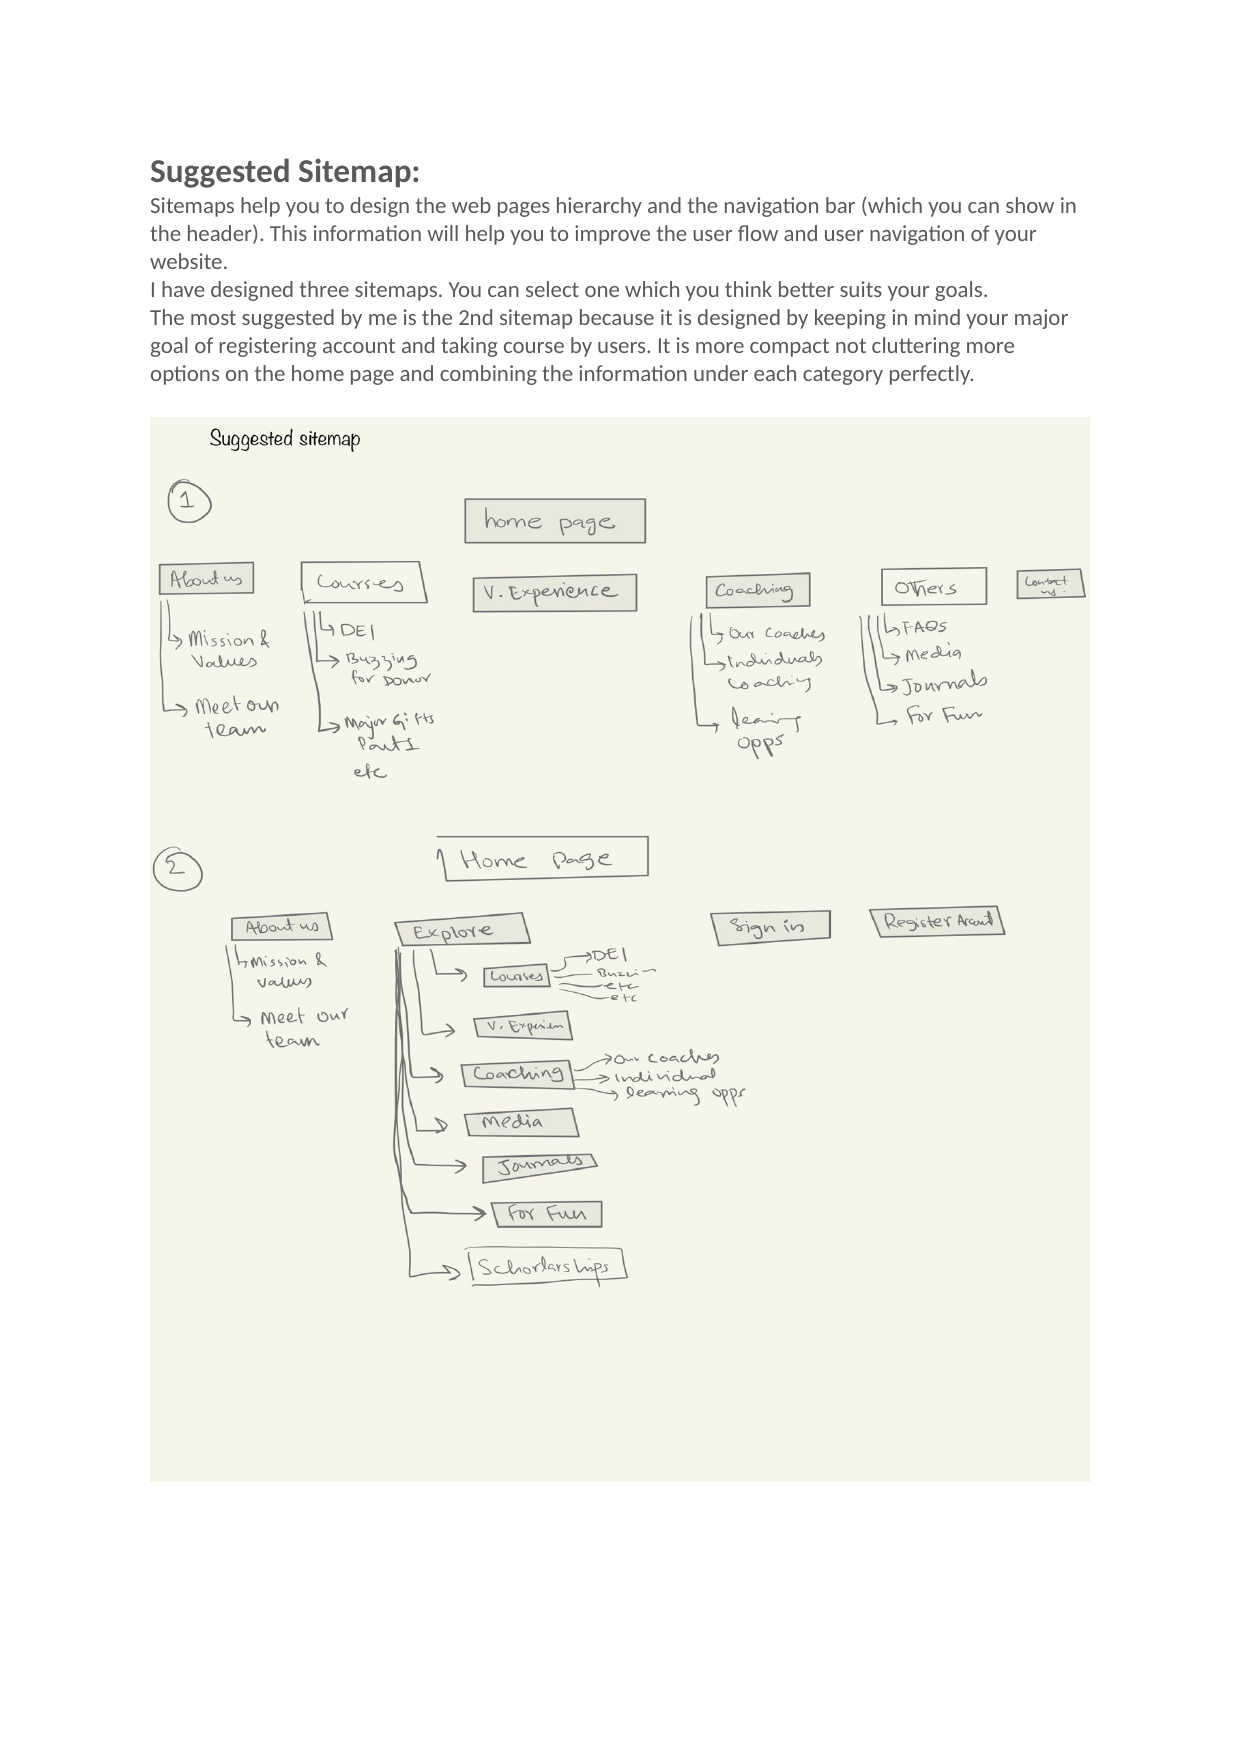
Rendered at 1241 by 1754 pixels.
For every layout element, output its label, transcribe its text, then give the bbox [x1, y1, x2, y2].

text Suggested Sitemap: [150, 150, 1090, 191]
text The most suggested by me is the 2nd sitemap because it is designed by keeping in mind your major goal of registering account and taking course by users. It is more compact not cluttering more options on the home page and combining the information under each category perfectly. [150, 303, 1090, 387]
picture [150, 417, 1091, 1482]
text Sitemaps help you to design the web pages hierarchy and the navigation bar (which you can show in the header). This information will help you to improve the user flow and user navigation of your website. [150, 191, 1090, 275]
text I have designed three sitemaps. You can select one which you think better suits your goals. [150, 275, 1090, 303]
